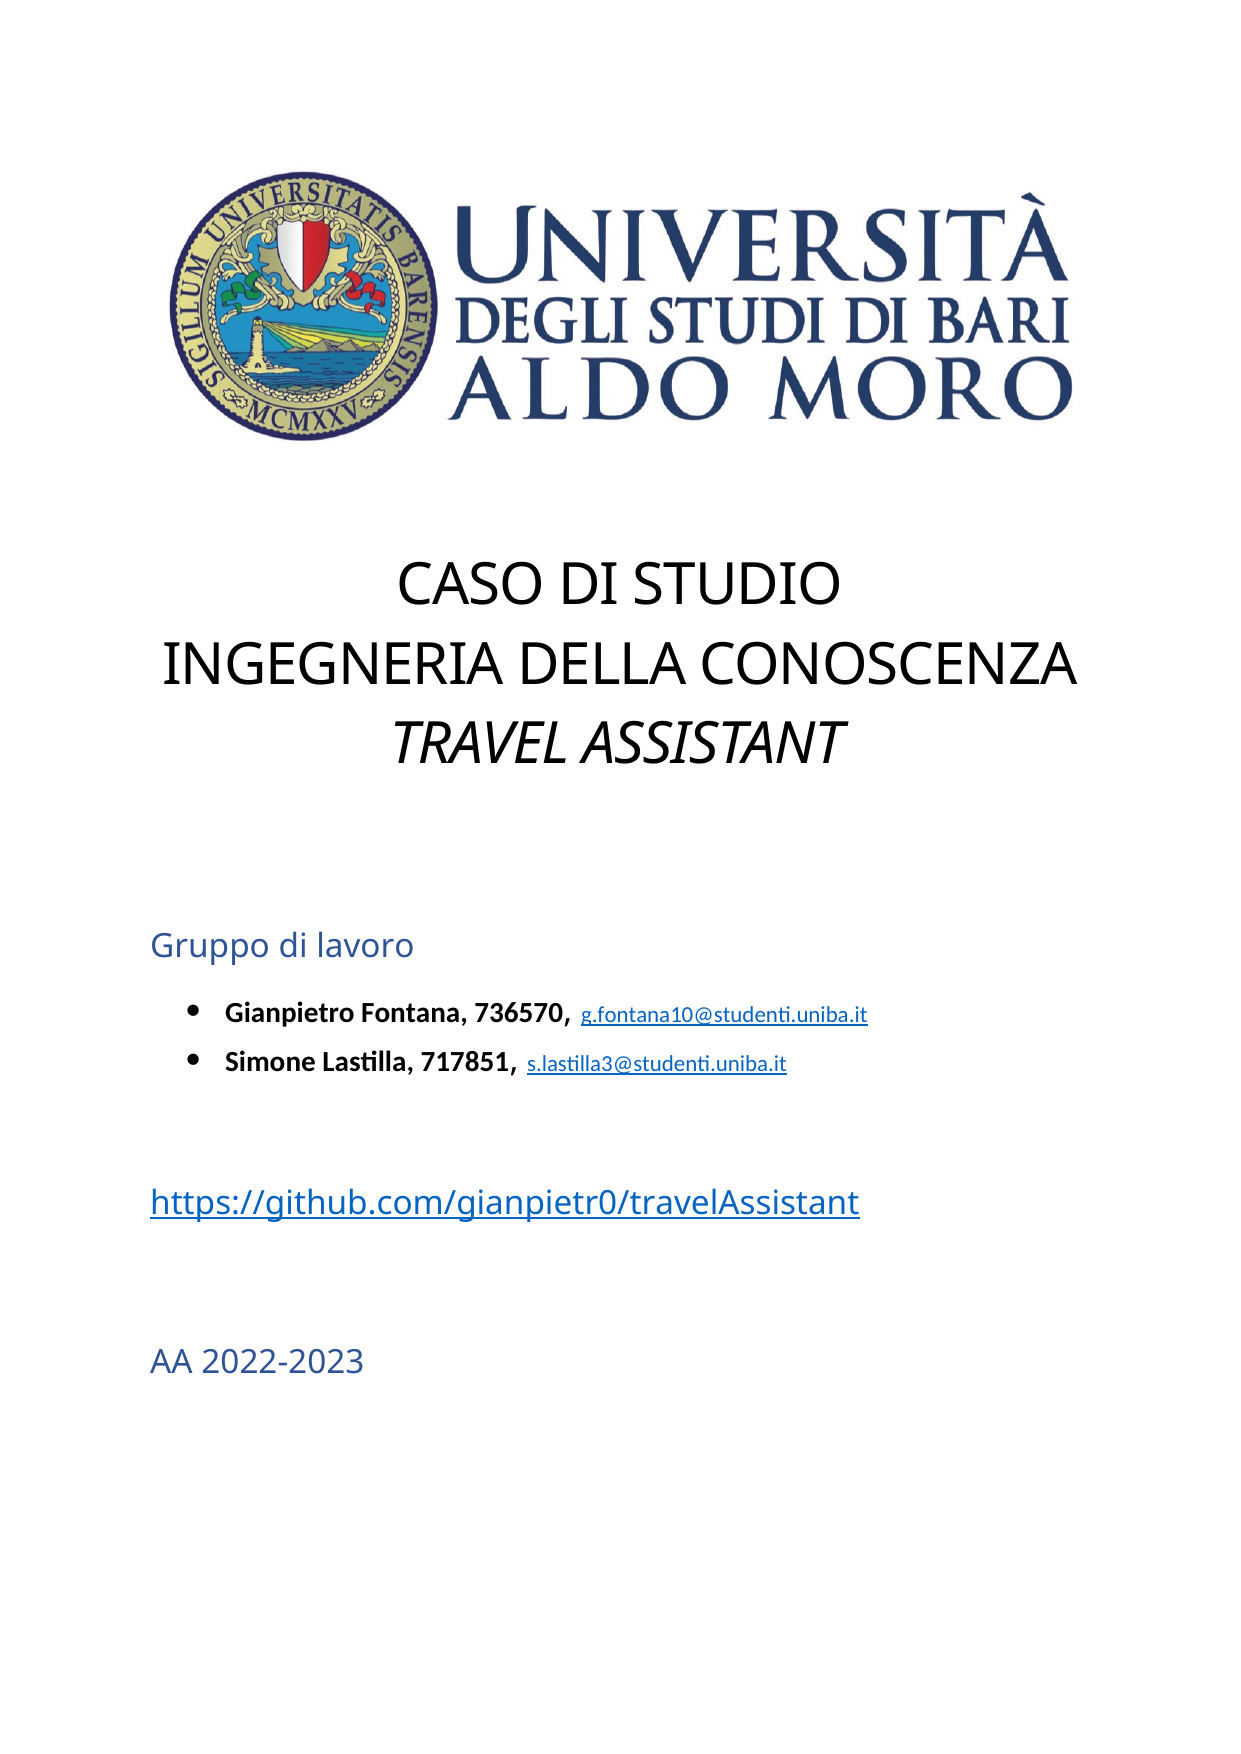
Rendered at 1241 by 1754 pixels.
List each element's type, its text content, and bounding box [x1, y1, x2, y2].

text AA 2022-2023 [150, 1338, 1090, 1383]
list Simone Lastilla, 717851, s.lastilla3@studenti.uniba.it [187, 1036, 1090, 1081]
list Gianpietro Fontana, 736570, g.fontana10@studenti.uniba.it [187, 987, 1090, 1032]
picture [150, 150, 1091, 463]
title CASO DI STUDIO [150, 542, 1090, 622]
text https://github.com/gianpietr0/travelAssistant [150, 1179, 1090, 1224]
title TRAVEL ASSISTANT [150, 701, 1090, 781]
text Gruppo di lavoro [150, 921, 1090, 967]
title INGEGNERIA DELLA CONOSCENZA [150, 622, 1090, 701]
